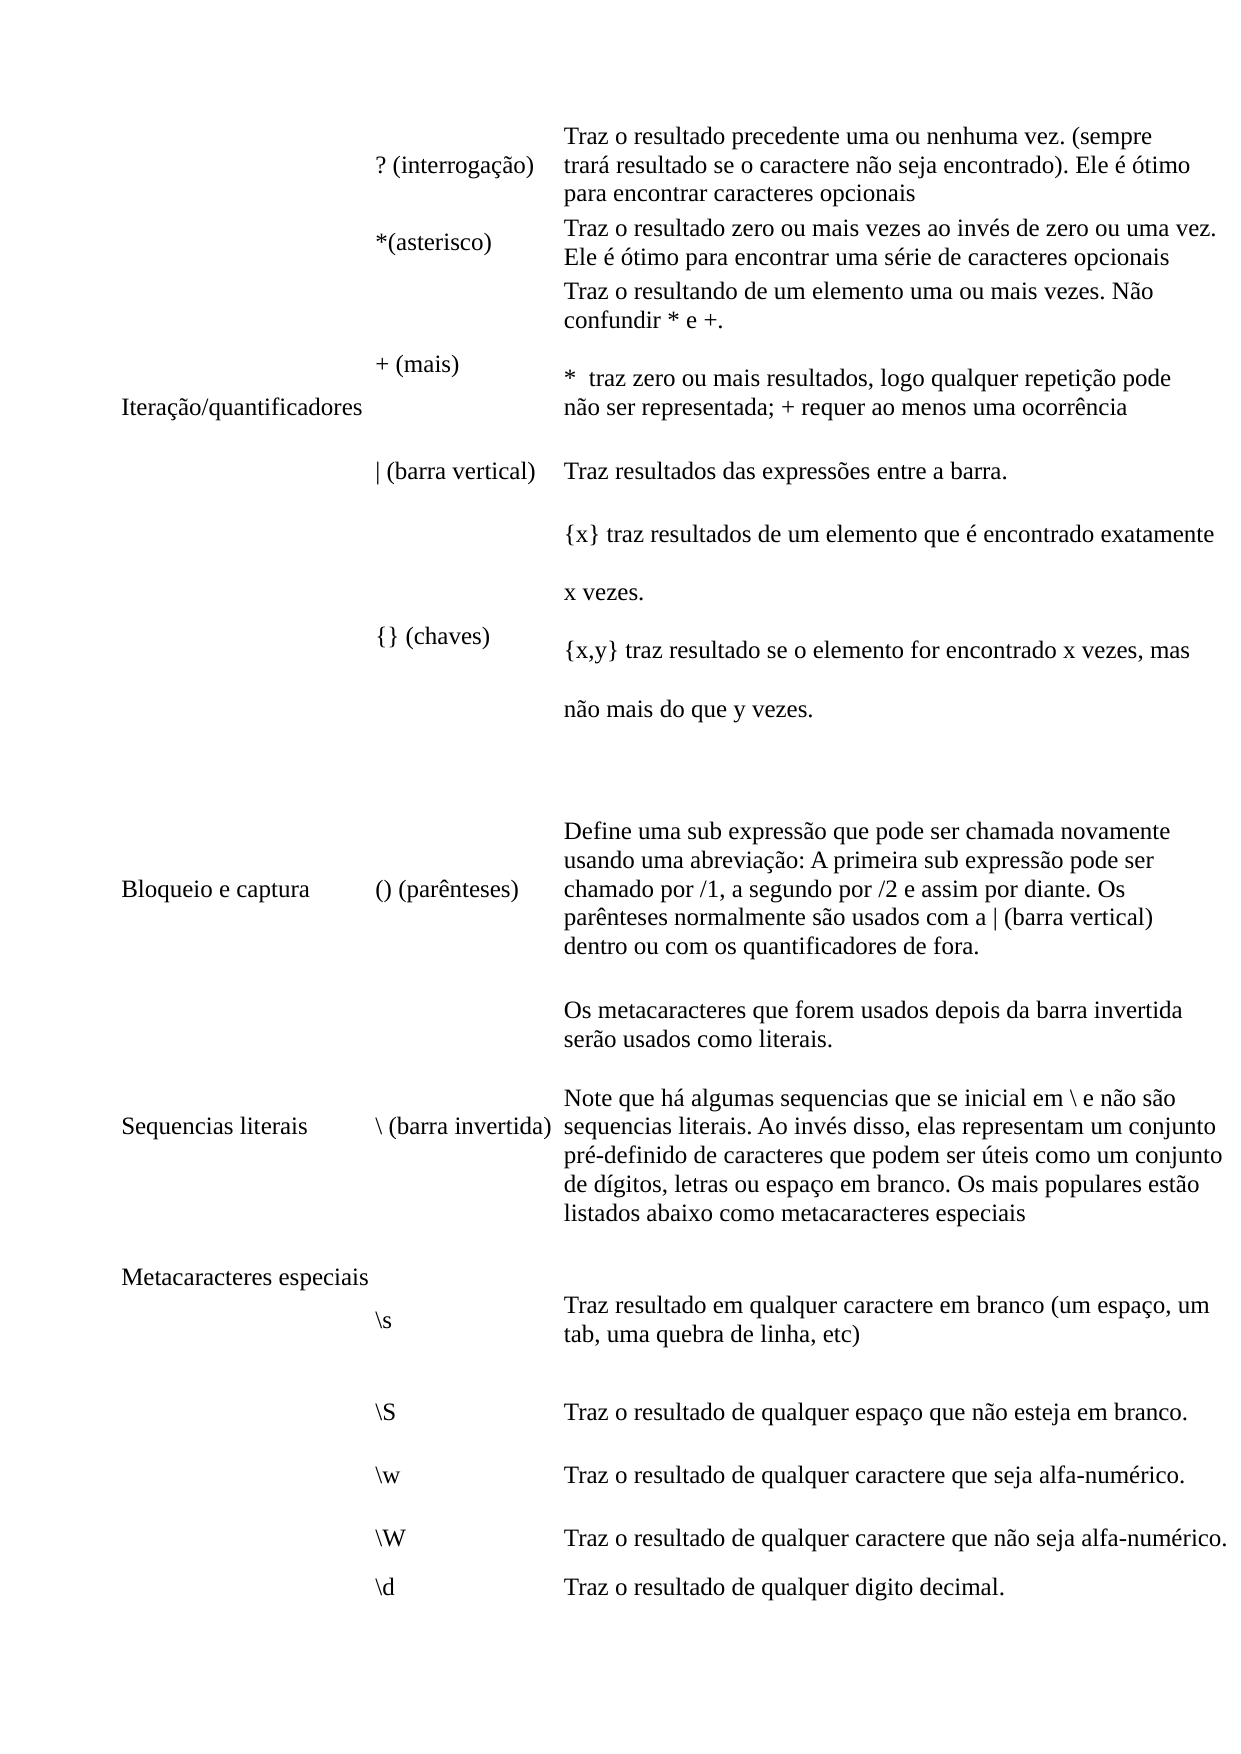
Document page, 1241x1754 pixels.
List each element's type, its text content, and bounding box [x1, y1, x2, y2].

table_cell {} (chaves) [372, 488, 561, 783]
table_cell \s [372, 1259, 561, 1379]
table_cell {x} traz resultados de um elemento que é encontrado exatamente x vezes. {x,y} traz resultado se o elemento for encontrado x vezes, mas não mais do que y vezes. [561, 488, 1240, 783]
table_cell | (barra vertical) [372, 453, 561, 488]
table_cell \d [372, 1570, 561, 1633]
table_cell \S [372, 1380, 561, 1443]
table_cell Sequencias literais [118, 993, 372, 1259]
table_cell \ (barra invertida) [372, 993, 561, 1259]
table_cell Bloqueio e captura [118, 784, 372, 993]
table_cell () (parênteses) [372, 784, 561, 993]
table_cell Traz o resultando de um elemento uma ou mais vezes. Não confundir * e +. * traz zero ou mais resultados, logo qualquer repetição pode não ser representada; + requer ao menos uma ocorrência [561, 274, 1240, 453]
table_cell \w [372, 1443, 561, 1506]
table_cell \W [372, 1506, 561, 1569]
table_cell Traz resultado em qualquer caractere em branco (um espaço, um tab, uma quebra de linha, etc) [561, 1259, 1240, 1379]
table_cell Traz o resultado zero ou mais vezes ao invés de zero ou uma vez. Ele é ótimo para encontrar uma série de caracteres opcionais [561, 210, 1240, 273]
table_cell Metacaracteres especiais [118, 1259, 372, 1633]
table_cell Traz o resultado de qualquer espaço que não esteja em branco. [561, 1380, 1240, 1443]
table_cell Define uma sub expressão que pode ser chamada novamente usando uma abreviação: A primeira sub expressão pode ser chamado por /1, a segundo por /2 e assim por diante. Os parênteses normalmente são usados com a | (barra vertical) dentro ou com os quantificadores de fora. [561, 784, 1240, 993]
table_cell Traz o resultado precedente uma ou nenhuma vez. (sempre trará resultado se o caractere não seja encontrado). Ele é ótimo para encontrar caracteres opcionais [561, 118, 1240, 210]
table_cell Traz o resultado de qualquer caractere que não seja alfa-numérico. [561, 1506, 1240, 1569]
table_cell Traz o resultado de qualquer caractere que seja alfa-numérico. [561, 1443, 1240, 1506]
table_cell Traz o resultado de qualquer digito decimal. [561, 1570, 1240, 1633]
table_cell *(asterisco) [372, 210, 561, 273]
table_cell ? (interrogação) [372, 118, 561, 210]
table_cell Os metacaracteres que forem usados depois da barra invertida serão usados como literais. Note que há algumas sequencias que se inicial em \ e não são sequencias literais. Ao invés disso, elas representam um conjunto pré-definido de caracteres que podem ser úteis como um conjunto de dígitos, letras ou espaço em branco. Os mais populares estão listados abaixo como metacaracteres especiais [561, 993, 1240, 1259]
table_cell + (mais) [372, 274, 561, 453]
table_cell Iteração/quantificadores [118, 118, 372, 783]
table_cell Traz resultados das expressões entre a barra. [561, 453, 1240, 488]
